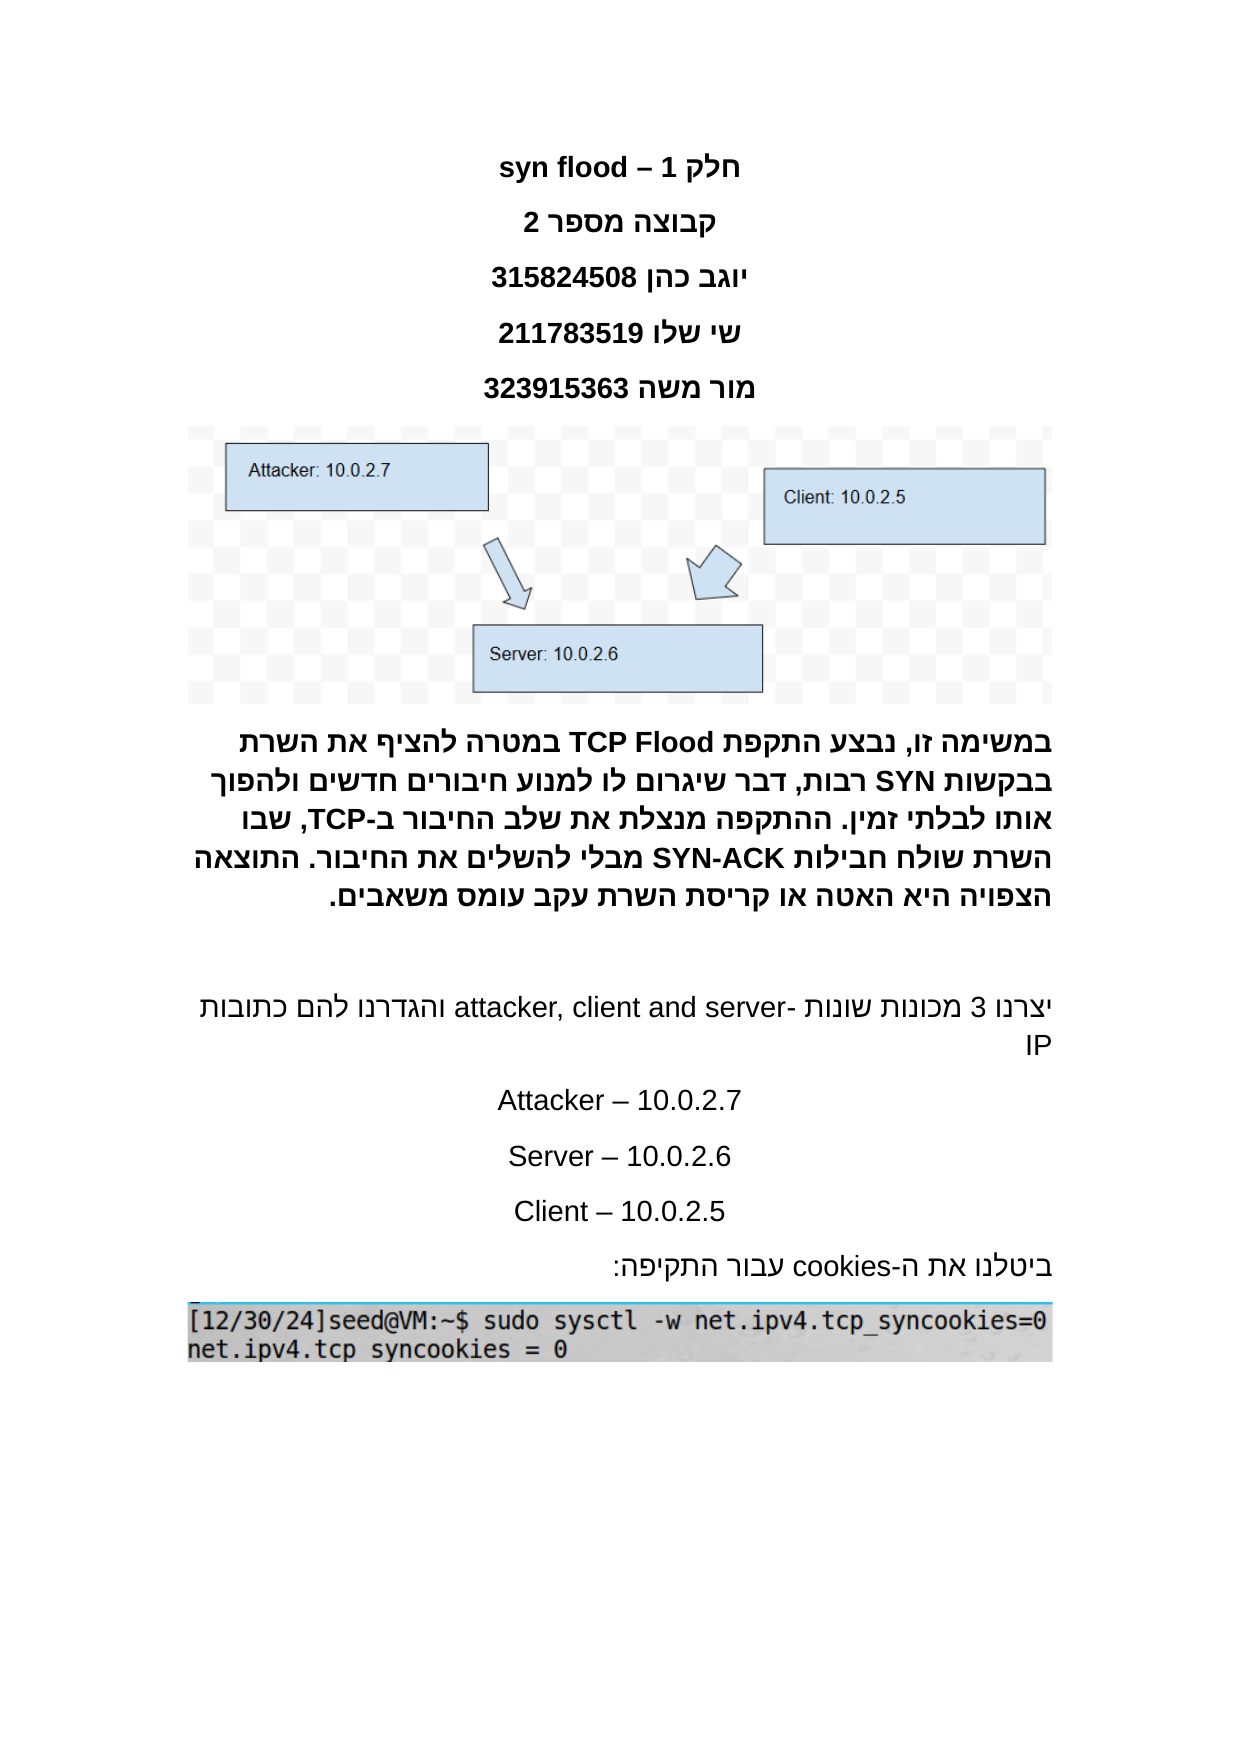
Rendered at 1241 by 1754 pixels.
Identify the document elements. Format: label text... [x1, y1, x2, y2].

text במשימה זו, נבצע התקפת TCP Flood במטרה להציף את השרת בבקשות SYN רבות, דבר שיגרום לו למנוע חיבורים חדשים ולהפוך אותו לבלתי זמין. ההתקפה מנצלת את שלב החיבור ב-TCP, שבו השרת שולח חבילות SYN-ACK מבלי להשלים את החיבור. התוצאה הצפויה היא האטה או קריסת השרת עקב עומס משאבים. [187, 725, 1053, 913]
text יצרנו 3 מכונות שונות -attacker, client and server והגדרנו להם כתובות IP [187, 990, 1053, 1062]
picture [187, 1302, 1053, 1362]
text קבוצה מספר 2 [187, 205, 1053, 239]
text Server – 10.0.2.6 [187, 1139, 1053, 1172]
picture [187, 426, 1053, 704]
text Client – 10.0.2.5 [187, 1194, 1053, 1227]
text מור משה 323915363 [187, 371, 1053, 404]
text Attacker – 10.0.2.7 [187, 1083, 1053, 1117]
text שי שלו 211783519 [187, 316, 1053, 349]
text חלק 1 – syn flood [187, 150, 1053, 183]
text ביטלנו את ה-cookies עבור התקיפה: [187, 1249, 1053, 1283]
text יוגב כהן 315824508 [187, 260, 1053, 294]
